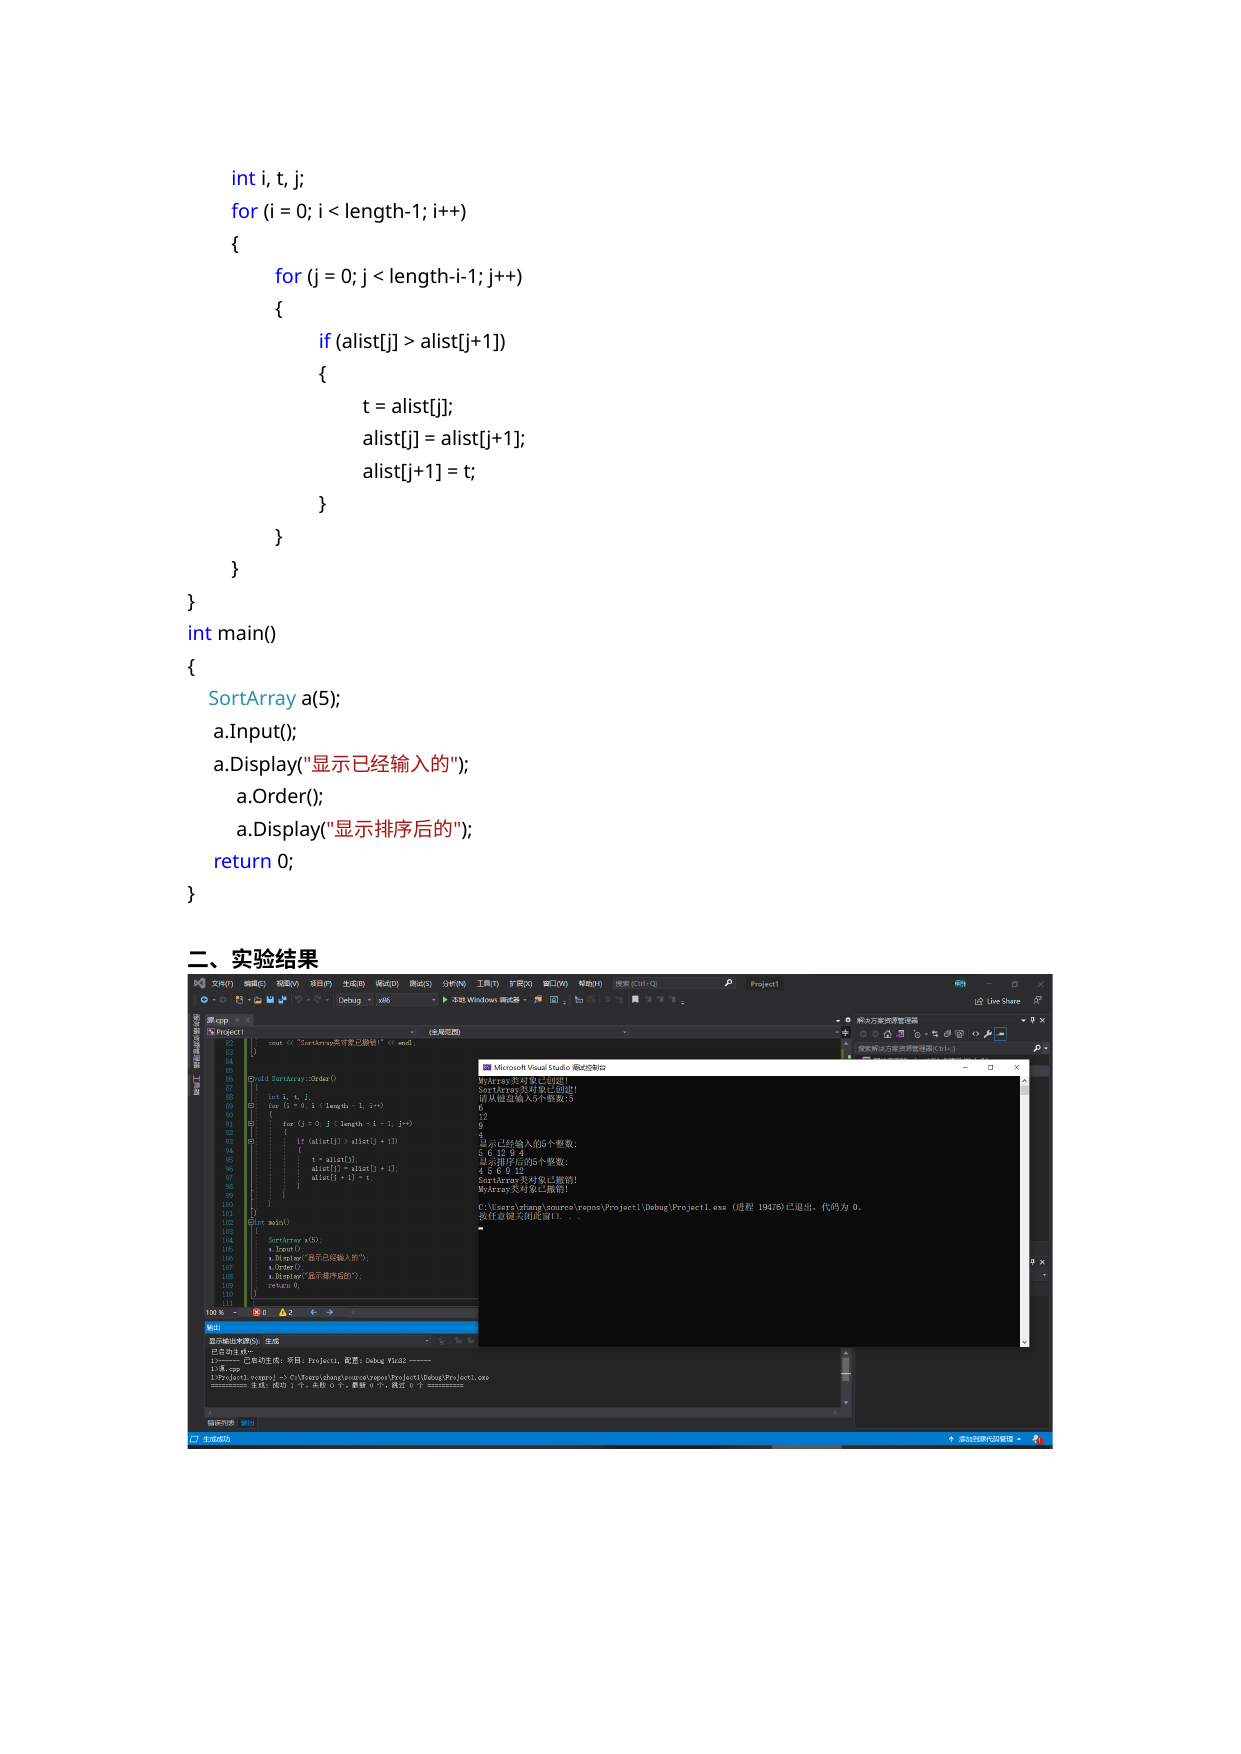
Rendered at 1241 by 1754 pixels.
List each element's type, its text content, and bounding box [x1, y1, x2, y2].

text a.Order(); [187, 779, 1053, 812]
text t = alist[j]; [187, 389, 1053, 422]
text a.Display("显示排序后的"); [187, 812, 1053, 844]
text 二、实验结果 [187, 942, 1053, 974]
text alist[j+1] = t; [187, 454, 1053, 487]
picture [187, 974, 1053, 1449]
text SortArray a(5); [187, 682, 1053, 714]
text { [187, 357, 1053, 389]
text alist[j] = alist[j+1]; [187, 422, 1053, 454]
text return 0; [187, 844, 1053, 877]
text if (alist[j] > alist[j+1]) [187, 324, 1053, 357]
text a.Input(); [187, 714, 1053, 747]
text { [187, 292, 1053, 324]
text } [187, 877, 1053, 909]
text } [187, 487, 1053, 519]
text for (i = 0; i < length-1; i++) [187, 194, 1053, 227]
text { [187, 227, 1053, 259]
text int main() [187, 617, 1053, 649]
text } [187, 584, 1053, 617]
text } [187, 552, 1053, 584]
text int i, t, j; [187, 162, 1053, 194]
text } [187, 519, 1053, 552]
text for (j = 0; j < length-i-1; j++) [187, 259, 1053, 292]
text a.Display("显示已经输入的"); [187, 747, 1053, 779]
text { [187, 649, 1053, 682]
